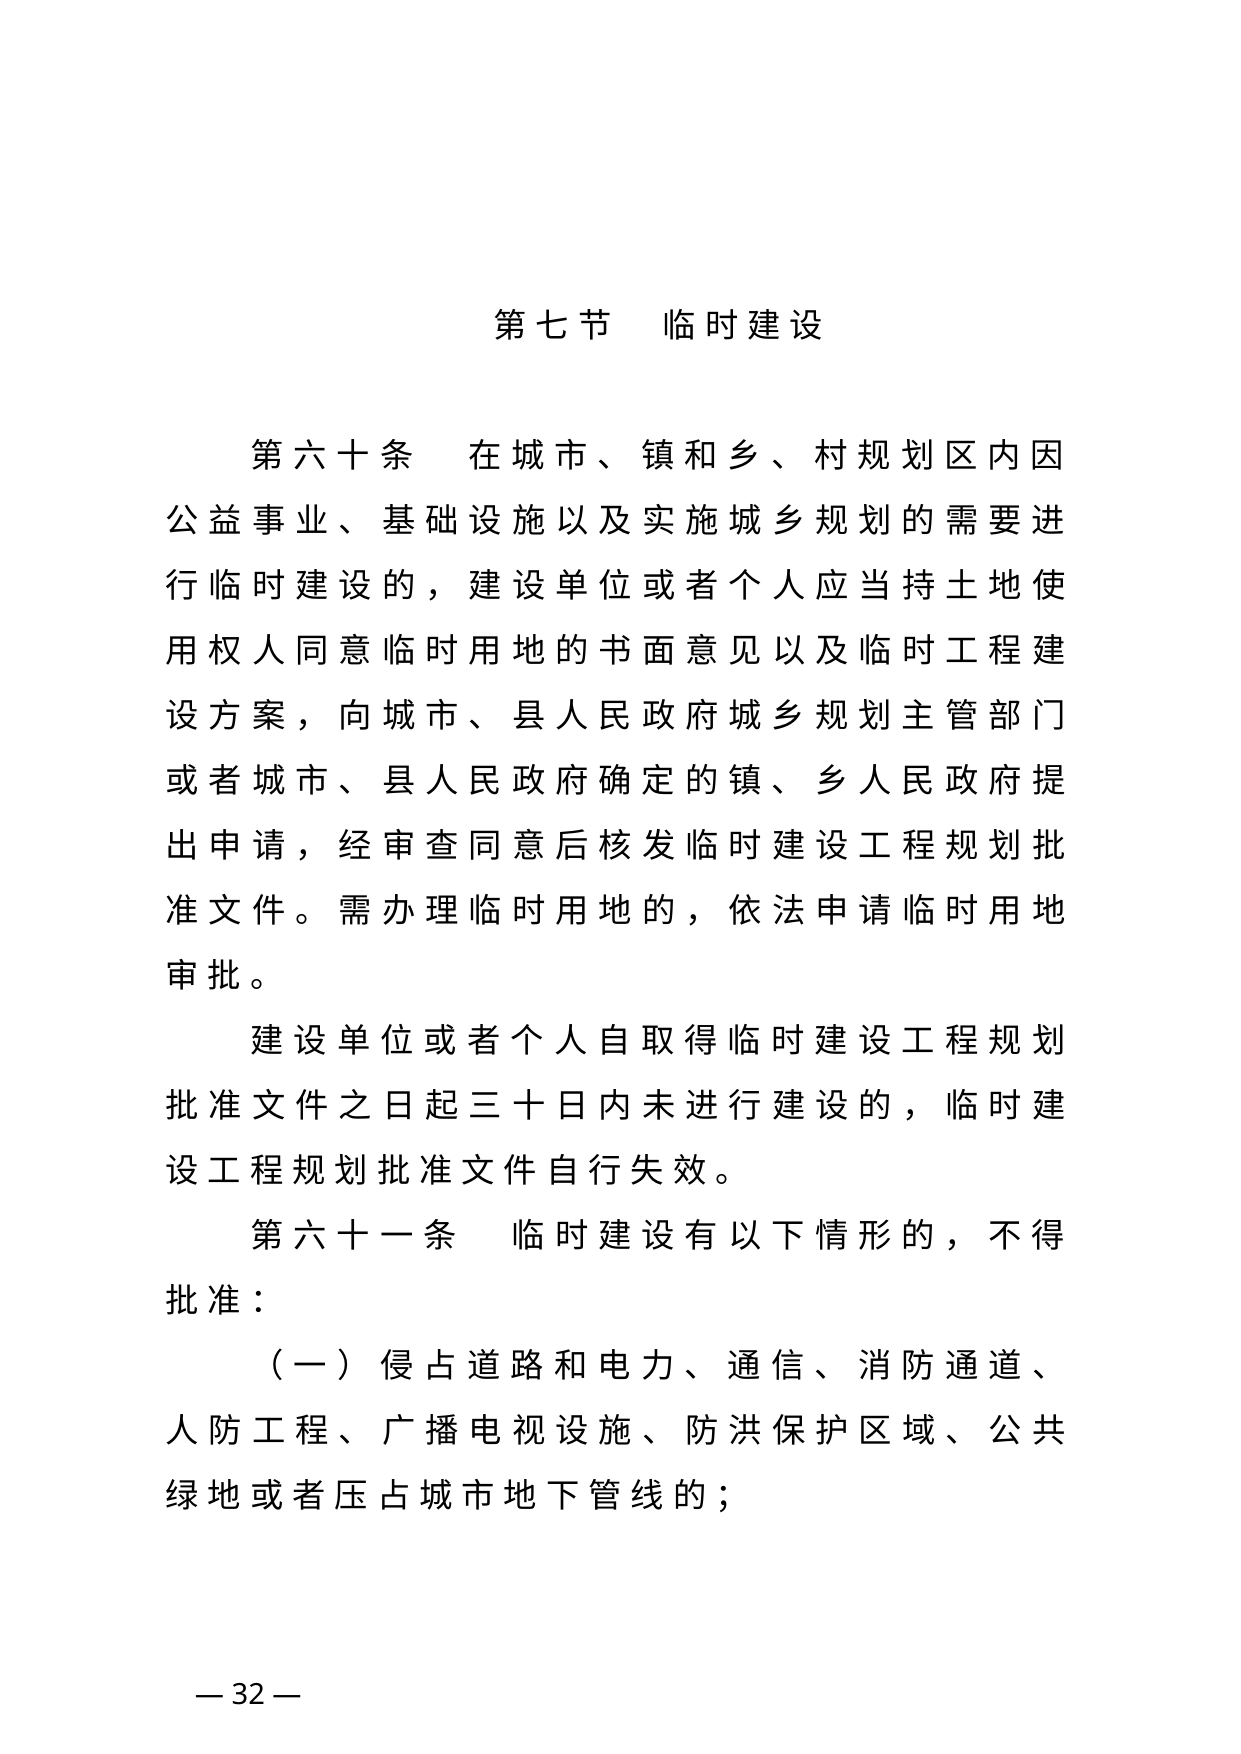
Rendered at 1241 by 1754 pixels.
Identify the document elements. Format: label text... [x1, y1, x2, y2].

list 临时建设 [165, 291, 1075, 356]
text 第六十一条 临时建设有以下情形的，不得批准： [165, 1201, 1075, 1331]
text 第六十条 在城市、镇和乡、村规划区内因公益事业、基础设施以及实施城乡规划的需要进行临时建设的，建设单位或者个人应当持土地使用权人同意临时用地的书面意见以及临时工程建设方案，向城市、县人民政府城乡规划主管部门或者城市、县人民政府确定的镇、乡人民政府提出申请，经审查同意后核发临时建设工程规划批准文件。需办理临时用地的，依法申请临时用地审批。 [165, 421, 1075, 1006]
text （一）侵占道路和电力、通信、消防通道、人防工程、广播电视设施、防洪保护区域、公共绿地或者压占城市地下管线的； [165, 1331, 1075, 1526]
text 建设单位或者个人自取得临时建设工程规划批准文件之日起三十日内未进行建设的，临时建设工程规划批准文件自行失效。 [165, 1006, 1075, 1201]
